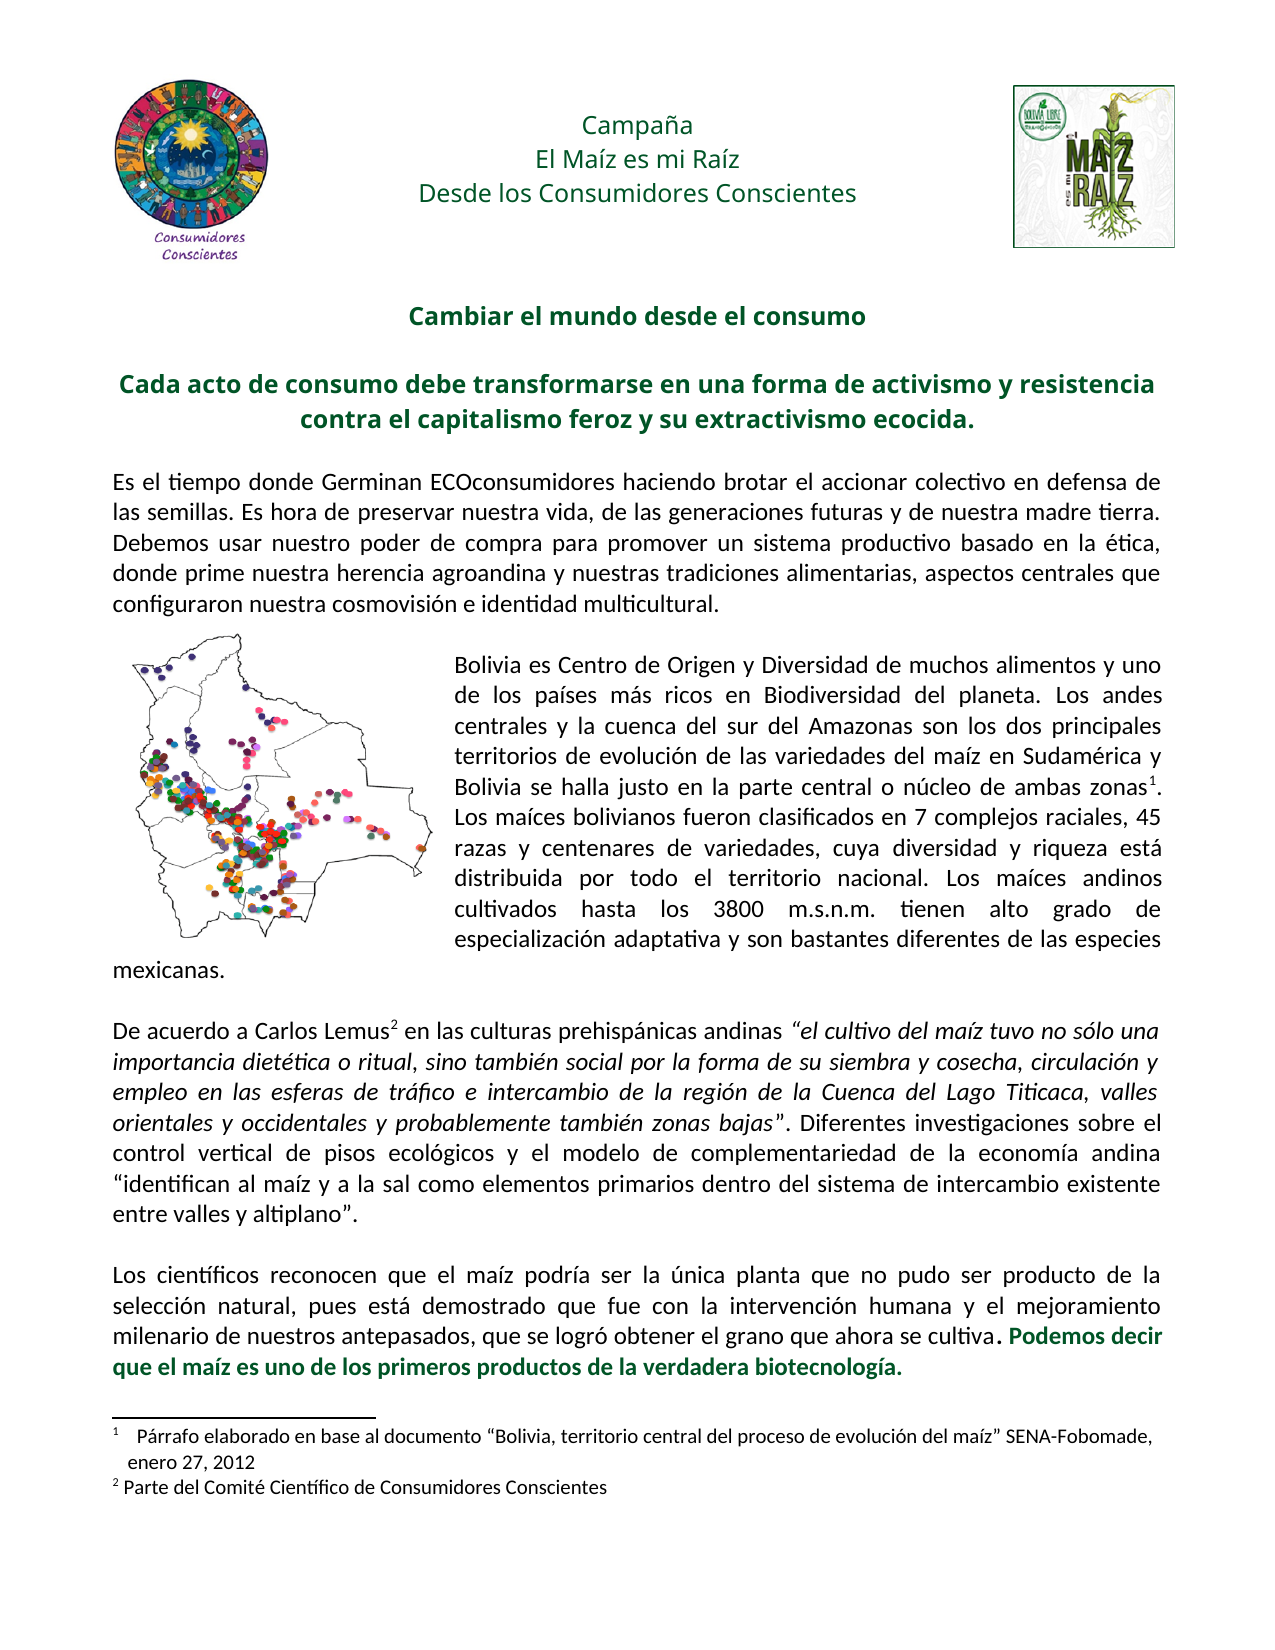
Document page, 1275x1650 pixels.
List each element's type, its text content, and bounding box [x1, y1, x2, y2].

text De acuerdo a Carlos Lemus en las culturas prehispánicas andinas “el cultivo del maíz tuvo no sólo una importancia dietética o ritual, sino también social por la forma de su siembra y cosecha, circulación y empleo en las esferas de tráfico e intercambio de la región de la Cuenca del Lago Titicaca, valles orientales y occidentales y probablemente también zonas bajas”. Diferentes investigaciones sobre el control vertical de pisos ecológicos y el modelo de complementariedad de la economía andina “identifican al maíz y a la sal como elementos primarios dentro del sistema de intercambio existente entre valles y altiplano”. [112, 1015, 1162, 1229]
picture [1013, 85, 1175, 248]
text Es el tiempo donde Germinan ECOconsumidores haciendo brotar el accionar colectivo en defensa de las semillas. Es hora de preservar nuestra vida, de las generaciones futuras y de nuestra madre tierra. Debemos usar nuestro poder de compra para promover un sistema productivo basado en la ética, donde prime nuestra herencia agroandina y nuestras tradiciones alimentarias, aspectos centrales que configuraron nuestra cosmovisión e identidad multicultural. [112, 466, 1162, 618]
text Cada acto de consumo debe transformarse en una forma de activismo y resistencia contra el capitalismo feroz y su extractivismo ecocida. [112, 367, 1162, 435]
picture [112, 74, 269, 264]
text Los científicos reconocen que el maíz podría ser la única planta que no pudo ser producto de la selección natural, pues está demostrado que fue con la intervención humana y el mejoramiento milenario de nuestros antepasados, que se logró obtener el grano que ahora se cultiva. Podemos decir que el maíz es uno de los primeros productos de la verdadera biotecnología. [112, 1259, 1162, 1381]
picture [123, 631, 436, 943]
text Cambiar el mundo desde el consumo [112, 299, 1162, 333]
